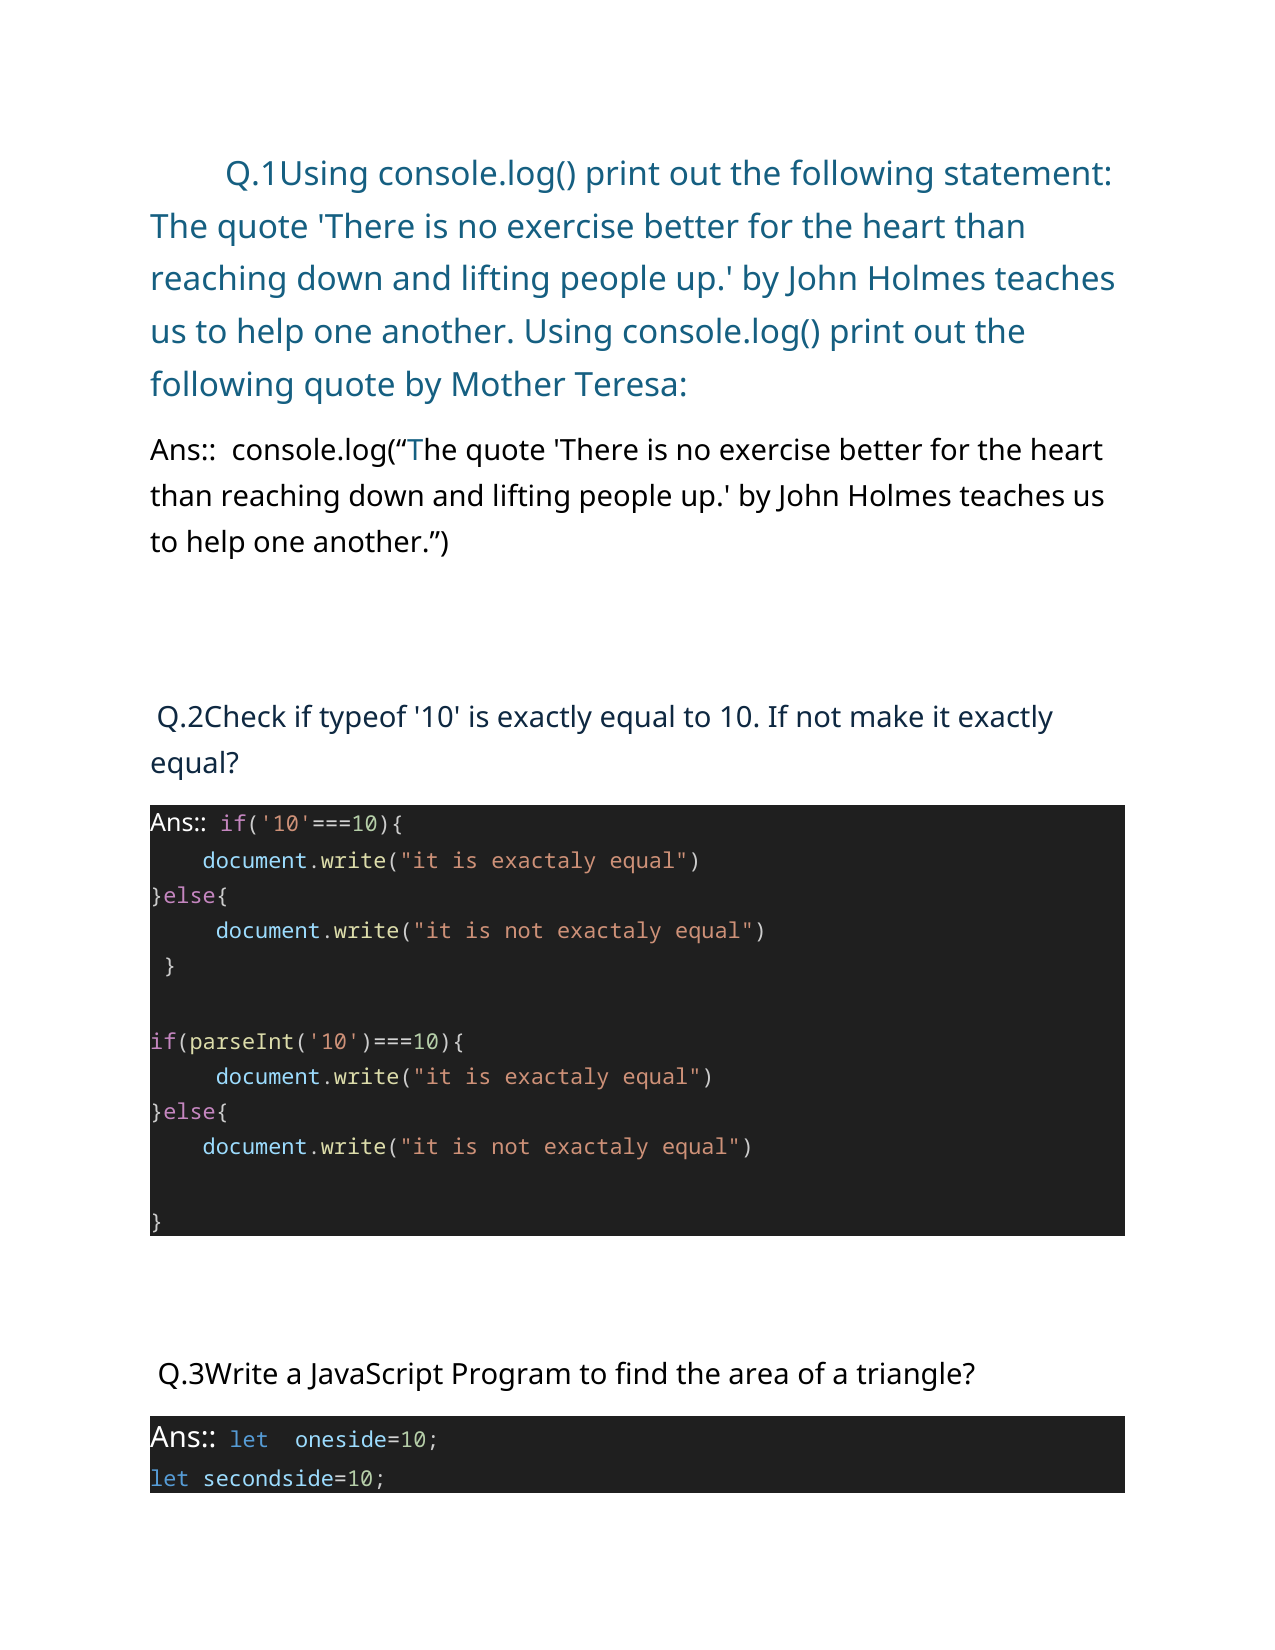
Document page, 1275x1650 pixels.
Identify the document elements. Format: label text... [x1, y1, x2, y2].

text document.write("it is not exactaly equal") [150, 1131, 1125, 1161]
text }else{ [150, 1096, 1125, 1126]
text Ans:: console.log(“The quote 'There is no exercise better for the heart than reaching down and lifting people up.' by John Holmes teaches us to help one another.”) [150, 430, 1125, 561]
text } [150, 1206, 1125, 1236]
text if(parseInt('10')===10){ [150, 1026, 1125, 1055]
text } [150, 950, 1125, 980]
text document.write("it is exactaly equal") [150, 845, 1125, 875]
text Q.2Check if typeof '10' is exactly equal to 10. If not make it exactly equal? [150, 696, 1125, 782]
text let secondside=10; [150, 1463, 1125, 1493]
text document.write("it is not exactaly equal") [150, 915, 1125, 945]
text document.write("it is exactaly equal") [150, 1061, 1125, 1091]
text Ans:: let oneside=10; [150, 1416, 1125, 1456]
text Q.3Write a JavaScript Program to find the area of a triangle? [150, 1353, 1125, 1393]
text }else{ [150, 880, 1125, 910]
text Q.1Using console.log() print out the following statement: The quote 'There is no exercise better for the heart than reaching down and lifting people up.' by John Holmes teaches us to help one another. Using console.log() print out the following quote by Mother Teresa: [150, 150, 1125, 406]
text Ans:: if('10'===10){ [150, 805, 1125, 839]
